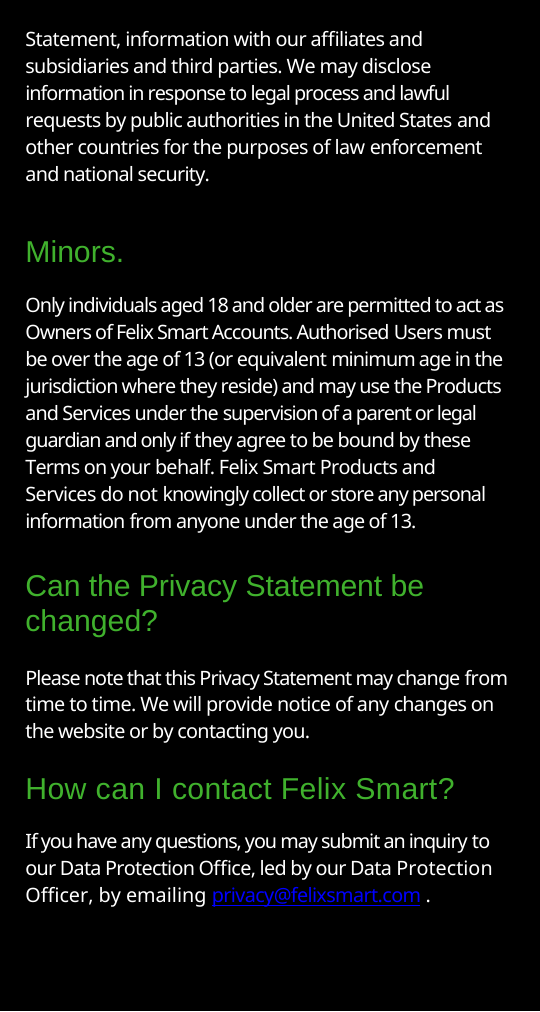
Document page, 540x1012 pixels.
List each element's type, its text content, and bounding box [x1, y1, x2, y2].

text Can the Privacy Statement be changed? [25, 568, 446, 637]
text If you have any questions, you may submit an inquiry to our Data Protection Office, led by our Data Protection Officer, by emailing privacy@felixsmart.com . [25, 828, 521, 909]
text How can I contact Felix Smart? [25, 775, 521, 805]
text Only individuals aged 18 and older are permitted to act as Owners of Felix Smart Accounts. Authorised Users must be over the age of 13 (or equivalent minimum age in the jurisdiction where they reside) and may use the Products and Services under the supervision of a parent or legal guardian and only if they agree to be bound by these Terms on your behalf. Felix Smart Products and Services do not knowingly collect or store any personal information from anyone under the age of 13. [25, 291, 506, 534]
text Minors. [25, 239, 521, 269]
text Statement, information with our affiliates and subsidiaries and third parties. We may disclose information in response to legal process and lawful requests by public authorities in the United States and other countries for the purposes of law enforcement and national security. [25, 25, 506, 187]
text Please note that this Privacy Statement may change from time to time. We will provide notice of any changes on the website or by contacting you. [25, 664, 521, 745]
